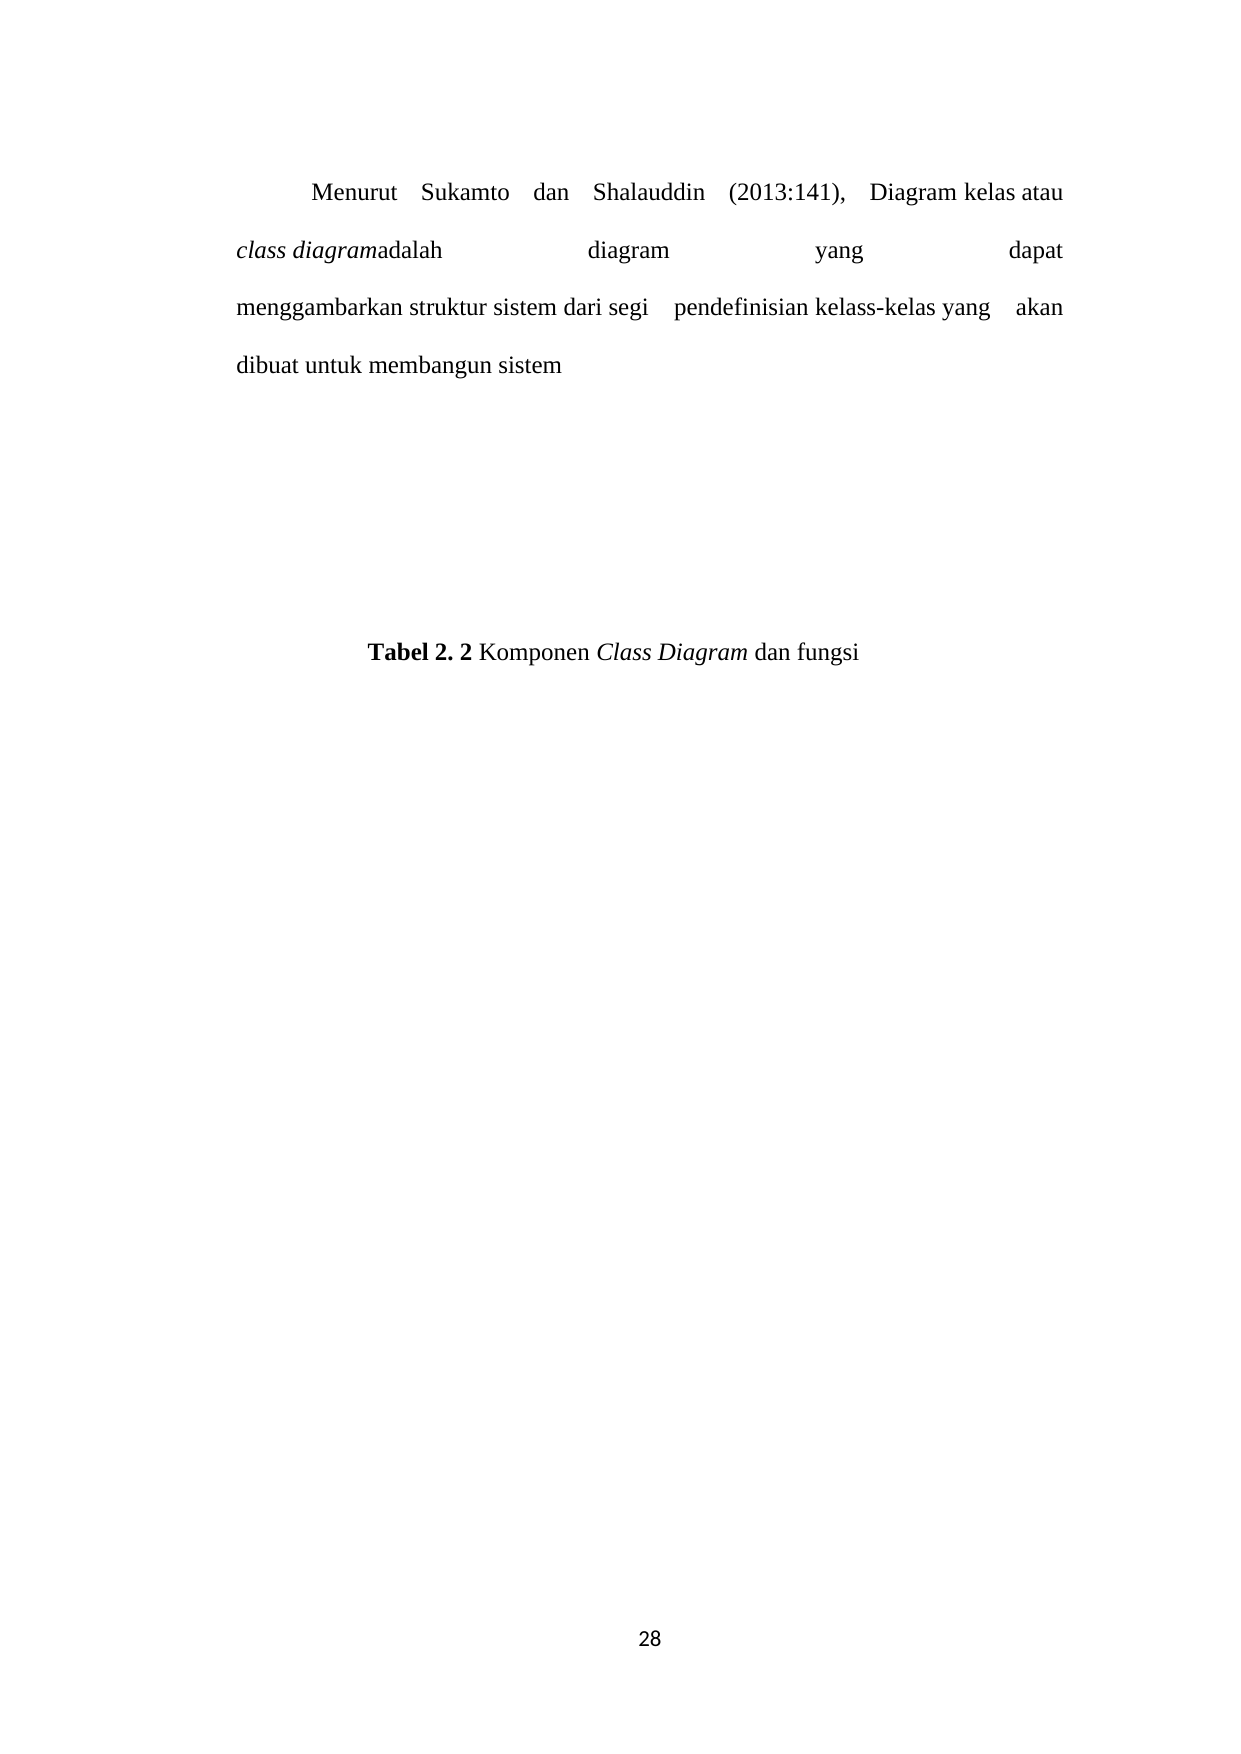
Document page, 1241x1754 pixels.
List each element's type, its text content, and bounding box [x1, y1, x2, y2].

text Tabel 2. 2 Komponen Class Diagram dan fungsi [367, 637, 859, 665]
